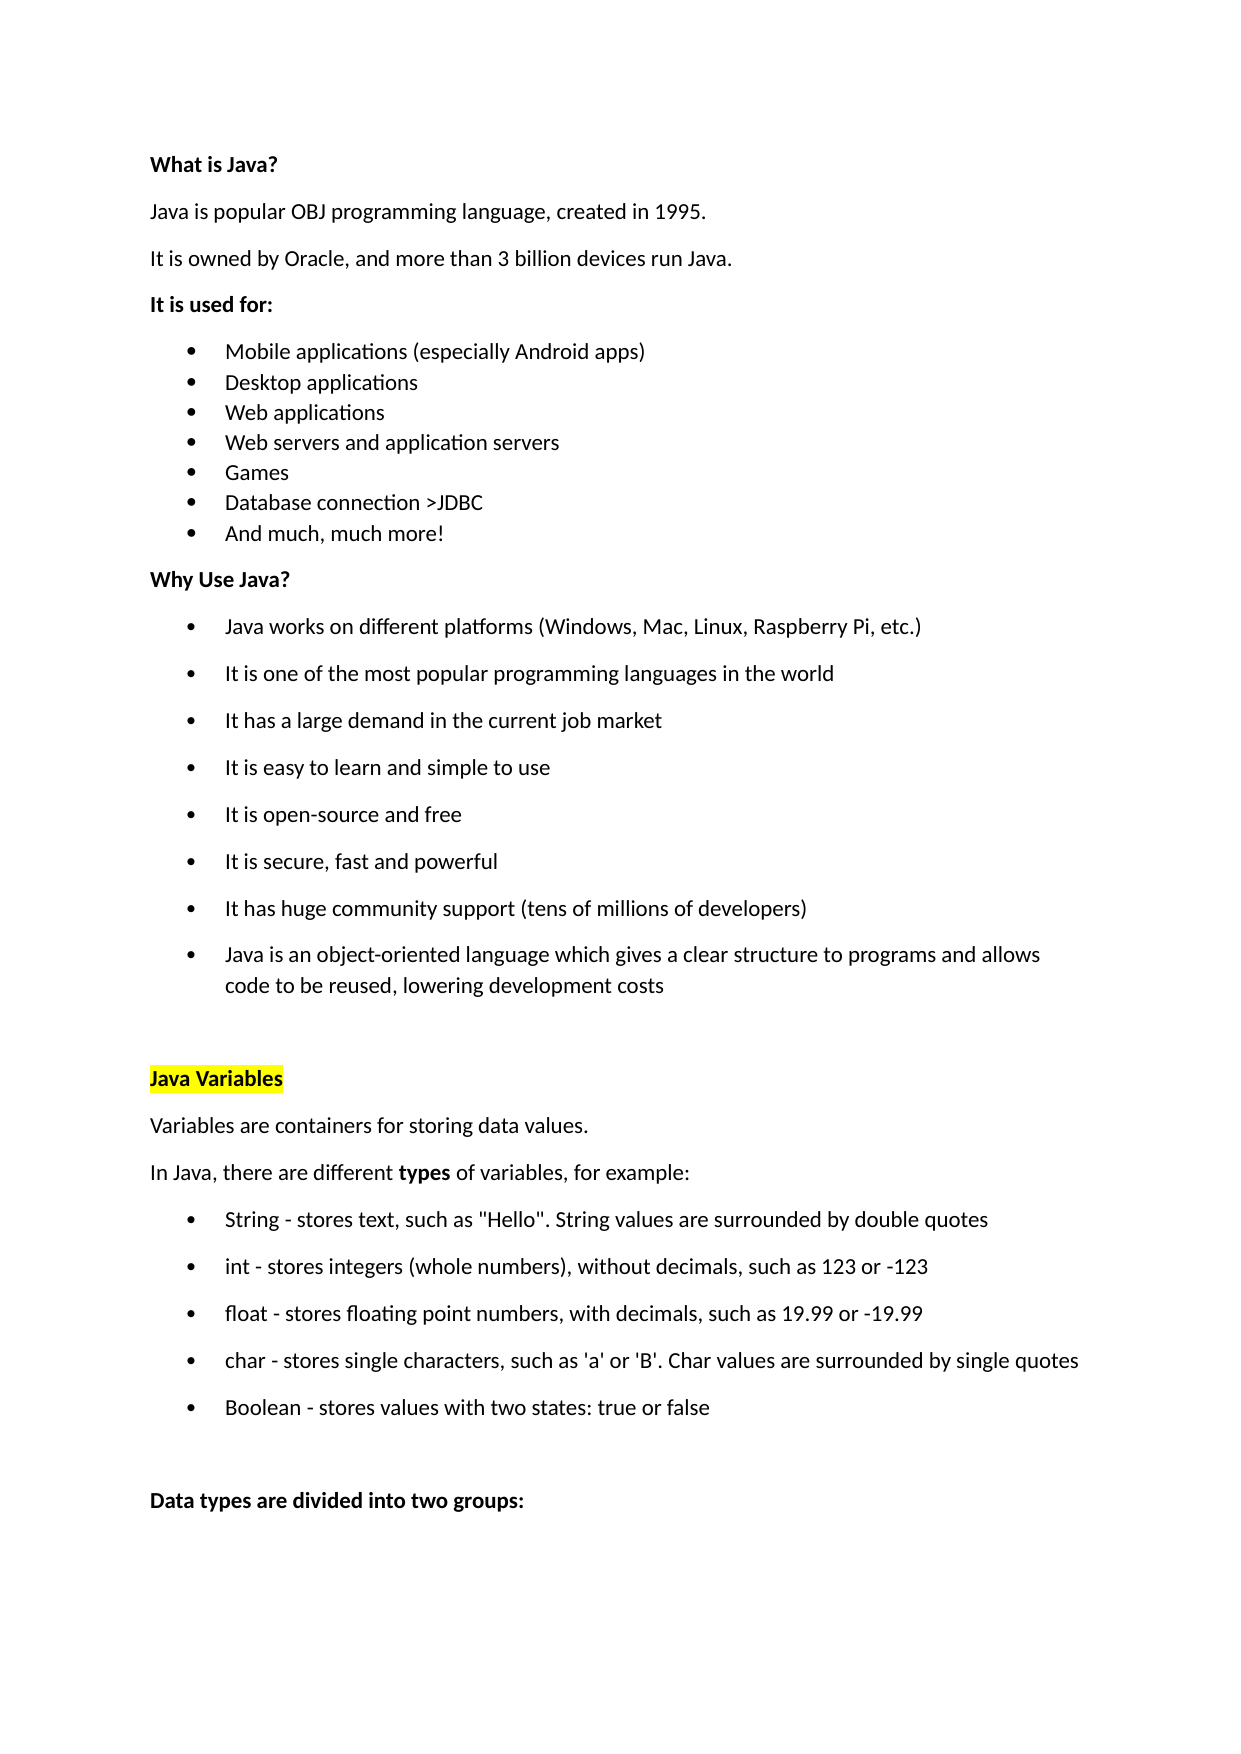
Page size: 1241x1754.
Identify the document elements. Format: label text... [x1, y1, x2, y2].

list Boolean - stores values with two states: true or false [187, 1393, 1090, 1421]
text Why Use Java? [150, 566, 1090, 594]
text Data types are divided into two groups: [150, 1486, 1090, 1514]
list Java is an object-oriented language which gives a clear structure to programs and allows code to be reused, lowering development costs [187, 941, 1090, 999]
list It is one of the most popular programming languages in the world [187, 659, 1090, 687]
list Database connection >JDBC [187, 488, 1090, 517]
list It is easy to learn and simple to use [187, 753, 1090, 781]
list char - stores single characters, such as 'a' or 'B'. Char values are surrounded by single quotes [187, 1346, 1090, 1374]
list float - stores floating point numbers, with decimals, such as 19.99 or -19.99 [187, 1299, 1090, 1327]
list And much, much more! [187, 519, 1090, 547]
list Web applications [187, 398, 1090, 426]
list It has huge community support (tens of millions of developers) [187, 894, 1090, 922]
list It is open-source and free [187, 800, 1090, 828]
text Variables are containers for storing data values. [150, 1111, 1090, 1139]
text In Java, there are different types of variables, for example: [150, 1158, 1090, 1186]
text Java Variables [150, 1064, 1090, 1093]
text What is Java? [150, 150, 1090, 178]
list Desktop applications [187, 368, 1090, 396]
list Games [187, 458, 1090, 486]
list Java works on different platforms (Windows, Mac, Linux, Raspberry Pi, etc.) [187, 612, 1090, 641]
list Web servers and application servers [187, 428, 1090, 456]
text It is used for: [150, 291, 1090, 319]
list Mobile applications (especially Android apps) [187, 337, 1090, 366]
list String - stores text, such as "Hello". String values are surrounded by double quotes [187, 1205, 1090, 1233]
text Java is popular OBJ programming language, created in 1995. [150, 197, 1090, 225]
text It is owned by Oracle, and more than 3 billion devices run Java. [150, 244, 1090, 272]
list It is secure, fast and powerful [187, 847, 1090, 875]
list int - stores integers (whole numbers), without decimals, such as 123 or -123 [187, 1252, 1090, 1280]
list It has a large demand in the current job market [187, 706, 1090, 734]
